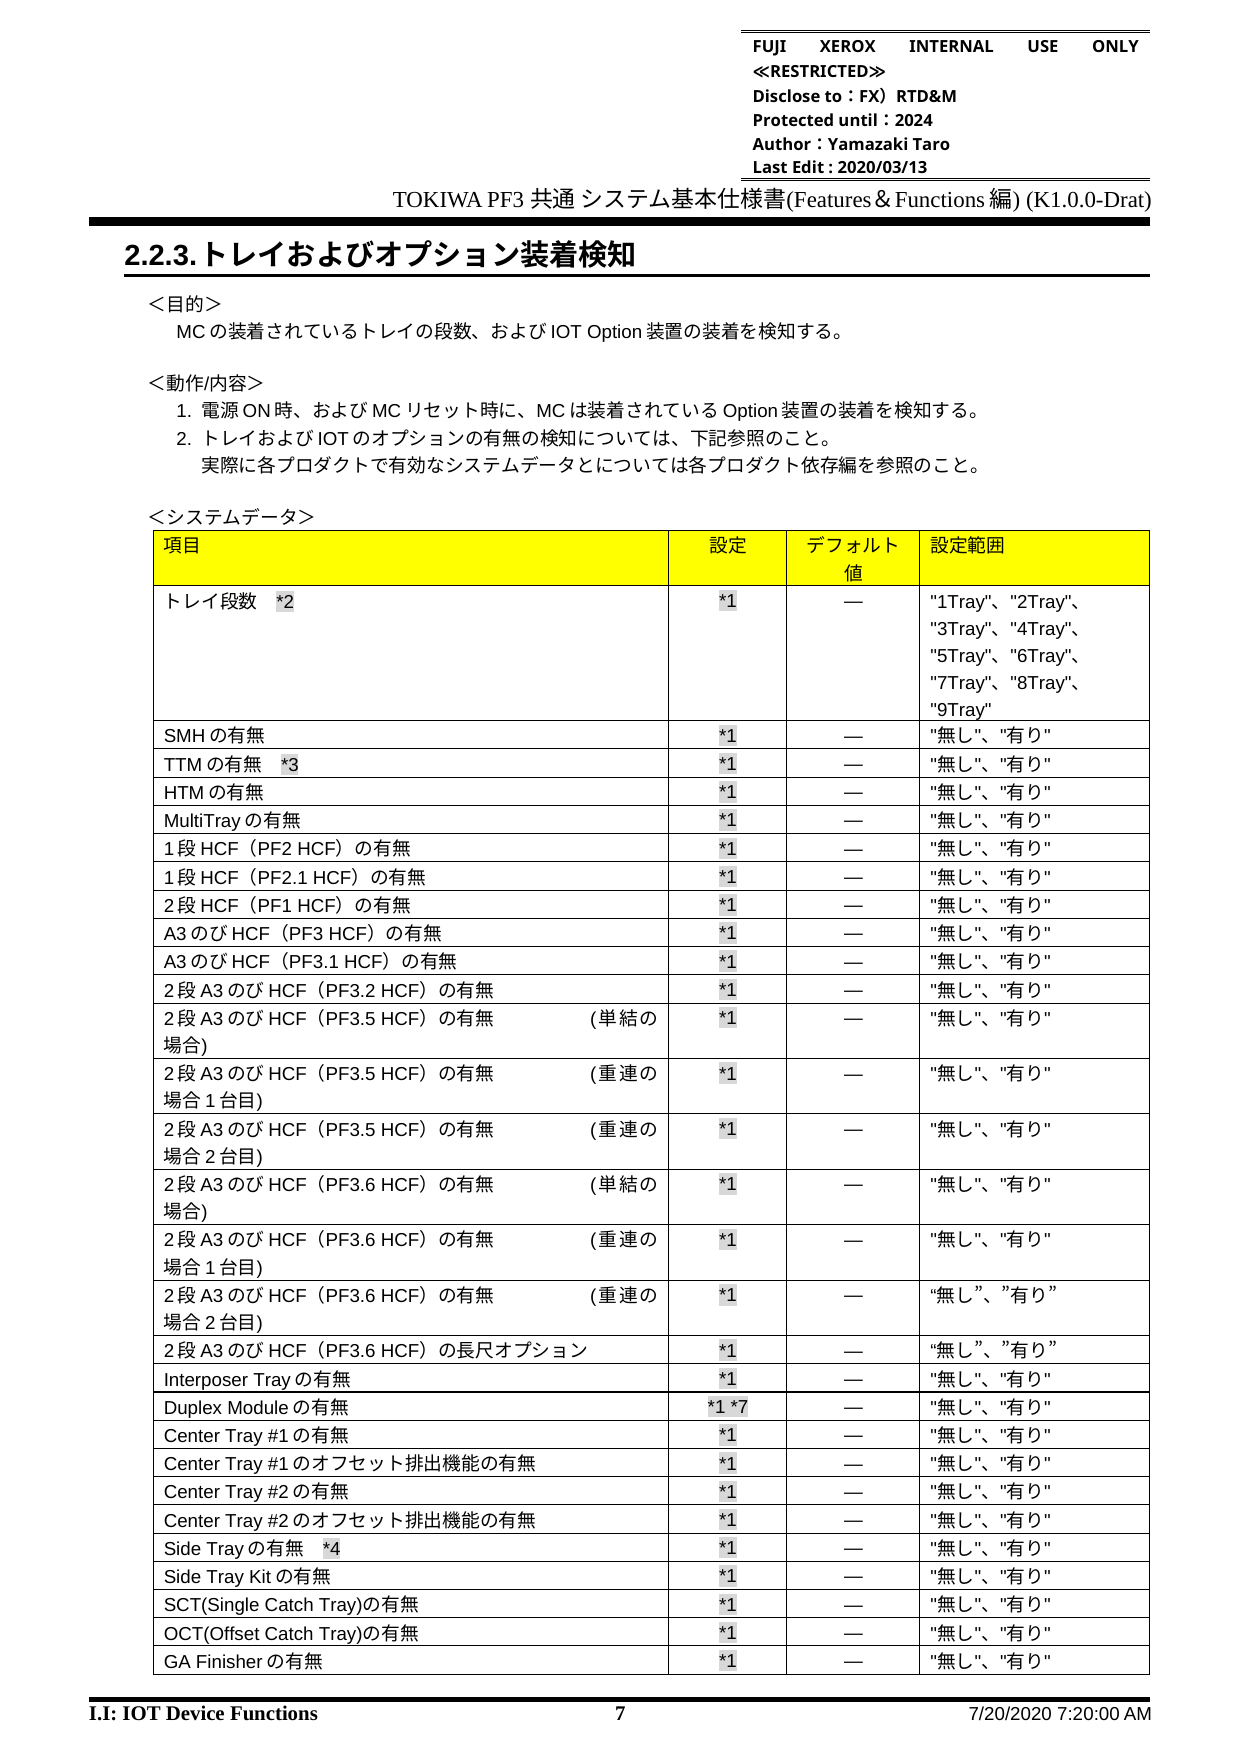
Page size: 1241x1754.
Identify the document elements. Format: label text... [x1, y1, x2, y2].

list トレイおよびIOTのオプションの有無の検知については、下記参照のこと。 実際に各プロダクトで有効なシステムデータとについては各プロダクト依存編を参照のこと。 [176, 423, 1150, 478]
table_cell *1 [669, 1646, 786, 1674]
table_cell *1 [669, 834, 786, 861]
table_cell ― [787, 975, 919, 1002]
table_cell *1 [669, 891, 786, 918]
table_cell "無し"、"有り" [920, 1059, 1149, 1113]
table_cell ― [787, 1590, 919, 1617]
table_cell Duplex Moduleの有無 [154, 1393, 668, 1419]
table_cell "無し"、"有り" [920, 1170, 1149, 1224]
table_cell *1 *7 [669, 1393, 786, 1419]
table_cell 2段A3のびHCF（PF3.5 HCF）の有無 (重連の場合1台目) [154, 1059, 668, 1113]
table_cell トレイ段数 *2 [154, 586, 668, 720]
table_cell ― [787, 778, 919, 805]
table_cell "無し"、"有り" [920, 1225, 1149, 1279]
table_cell "無し"、"有り" [920, 1477, 1149, 1504]
table_cell "無し"、"有り" [920, 1618, 1149, 1645]
table_cell "無し"、"有り" [920, 1562, 1149, 1589]
table_cell SCT(Single Catch Tray)の有無 [154, 1590, 668, 1617]
table_cell *1 [669, 806, 786, 833]
table_cell 2段A3のびHCF（PF3.6 HCF）の有無 (重連の場合1台目) [154, 1225, 668, 1279]
table_cell Center Tray #1の有無 [154, 1421, 668, 1448]
table_cell Interposer Trayの有無 [154, 1364, 668, 1391]
table_cell *1 [669, 1505, 786, 1532]
table_cell ― [787, 862, 919, 889]
table_header デフォルト値 [787, 531, 919, 585]
table_cell "無し"、"有り" [920, 1646, 1149, 1674]
table_cell ― [787, 1421, 919, 1448]
table_cell 2段A3のびHCF（PF3.5 HCF）の有無 (単結の場合) [154, 1004, 668, 1058]
table_cell ― [787, 1393, 919, 1419]
table_cell *1 [669, 1562, 786, 1589]
table_cell *1 [669, 947, 786, 974]
table_cell "無し"、"有り" [920, 1505, 1149, 1532]
table_cell *1 [669, 1059, 786, 1113]
table_cell ― [787, 1534, 919, 1561]
table_cell "無し"、"有り" [920, 975, 1149, 1002]
table_cell ― [787, 1477, 919, 1504]
table_cell Side Trayの有無 *4 [154, 1534, 668, 1561]
table_cell ― [787, 947, 919, 974]
table_cell ― [787, 1618, 919, 1645]
table_cell ― [787, 834, 919, 861]
table_cell *1 [669, 778, 786, 805]
table_cell “無し”、”有り” [920, 1336, 1149, 1363]
table_cell ― [787, 1505, 919, 1532]
table_cell "無し"、"有り" [920, 1590, 1149, 1617]
table_cell 2段A3のびHCF（PF3.6 HCF）の長尺オプション [154, 1336, 668, 1363]
table_cell *1 [669, 1421, 786, 1448]
table_cell *1 [669, 975, 786, 1002]
table_cell "無し"、"有り" [920, 778, 1149, 805]
table_cell ― [787, 586, 919, 720]
table_cell A3のびHCF（PF3.1 HCF）の有無 [154, 947, 668, 974]
table_cell "無し"、"有り" [920, 1534, 1149, 1561]
table_cell 2段HCF（PF1 HCF）の有無 [154, 891, 668, 918]
table_cell "無し"、"有り" [920, 1114, 1149, 1169]
table_cell ― [787, 806, 919, 833]
table_cell *1 [669, 1114, 786, 1169]
table_cell ― [787, 1114, 919, 1169]
table_cell "無し"、"有り" [920, 1421, 1149, 1448]
table_cell ― [787, 1059, 919, 1113]
table_cell "無し"、"有り" [920, 947, 1149, 974]
table_cell ― [787, 1336, 919, 1363]
table_cell "1Tray"、"2Tray"、 "3Tray"、"4Tray"、 "5Tray"、"6Tray"、 "7Tray"、"8Tray"、 "9Tray" [920, 586, 1149, 720]
table_cell "無し"、"有り" [920, 749, 1149, 777]
table_cell 2段A3のびHCF（PF3.6 HCF）の有無 (単結の場合) [154, 1170, 668, 1224]
table_cell *1 [669, 1618, 786, 1645]
table_cell Center Tray #2のオフセット排出機能の有無 [154, 1505, 668, 1532]
text ＜目的＞ [148, 289, 1150, 317]
table_cell 1段HCF（PF2.1 HCF）の有無 [154, 862, 668, 889]
subtitle トレイおよびオプション装着検知 [124, 238, 1150, 274]
table_cell 2段A3のびHCF（PF3.2 HCF）の有無 [154, 975, 668, 1002]
table_cell ― [787, 1364, 919, 1391]
table_cell A3のびHCF（PF3 HCF）の有無 [154, 919, 668, 946]
table_header 項目 [154, 531, 668, 585]
table_cell ― [787, 721, 919, 748]
table_cell "無し"、"有り" [920, 891, 1149, 918]
table_cell *1 [669, 1281, 786, 1335]
table_cell "無し"、"有り" [920, 721, 1149, 748]
table_cell 2段A3のびHCF（PF3.6 HCF）の有無 (重連の場合2台目) [154, 1281, 668, 1335]
table_cell *1 [669, 1004, 786, 1058]
table_cell HTMの有無 [154, 778, 668, 805]
table_cell ― [787, 1646, 919, 1674]
table_cell OCT(Offset Catch Tray)の有無 [154, 1618, 668, 1645]
table_cell *1 [669, 721, 786, 748]
table_cell *1 [669, 1534, 786, 1561]
table_cell "無し"、"有り" [920, 806, 1149, 833]
table_cell 2段A3のびHCF（PF3.5 HCF）の有無 (重連の場合2台目) [154, 1114, 668, 1169]
table_cell "無し"、"有り" [920, 1449, 1149, 1476]
table_cell SMHの有無 [154, 721, 668, 748]
text ＜動作/内容＞ [148, 369, 1150, 396]
text ＜システムデータ＞ [148, 503, 1150, 530]
table_cell *1 [669, 1336, 786, 1363]
table_cell 1段HCF（PF2 HCF）の有無 [154, 834, 668, 861]
table_cell ― [787, 1170, 919, 1224]
table_cell *1 [669, 1590, 786, 1617]
table_cell Center Tray #2の有無 [154, 1477, 668, 1504]
table_cell *1 [669, 1449, 786, 1476]
table_cell "無し"、"有り" [920, 862, 1149, 889]
table_cell ― [787, 891, 919, 918]
table_cell MultiTrayの有無 [154, 806, 668, 833]
table_cell ― [787, 749, 919, 777]
table_cell "無し"、"有り" [920, 1393, 1149, 1419]
table_cell *1 [669, 1170, 786, 1224]
table_cell "無し"、"有り" [920, 834, 1149, 861]
table_cell "無し"、"有り" [920, 1004, 1149, 1058]
table_cell *1 [669, 1225, 786, 1279]
table_cell TTMの有無 *3 [154, 749, 668, 777]
table_cell Side Tray Kitの有無 [154, 1562, 668, 1589]
table_cell Center Tray #1のオフセット排出機能の有無 [154, 1449, 668, 1476]
table_cell ― [787, 1004, 919, 1058]
table_cell “無し”、”有り” [920, 1281, 1149, 1335]
table_cell ― [787, 1449, 919, 1476]
table_cell ― [787, 1281, 919, 1335]
list 電源ON時、およびMCリセット時に、MCは装着されているOption装置の装着を検知する。 [176, 396, 1150, 423]
table_cell ― [787, 1562, 919, 1589]
table_cell ― [787, 919, 919, 946]
table_cell "無し"、"有り" [920, 919, 1149, 946]
table_cell *1 [669, 862, 786, 889]
table_cell *1 [669, 749, 786, 777]
table_cell *1 [669, 1477, 786, 1504]
table_cell *1 [669, 1364, 786, 1391]
table_cell "無し"、"有り" [920, 1364, 1149, 1391]
table_header 設定範囲 [920, 531, 1149, 585]
table_cell *1 [669, 919, 786, 946]
text MCの装着されているトレイの段数、およびIOT Option装置の装着を検知する。 [176, 317, 1150, 344]
table_header 設定 [669, 531, 786, 585]
table_cell *1 [669, 586, 786, 720]
table_cell ― [787, 1225, 919, 1279]
table_cell GA Finisherの有無 [154, 1646, 668, 1674]
